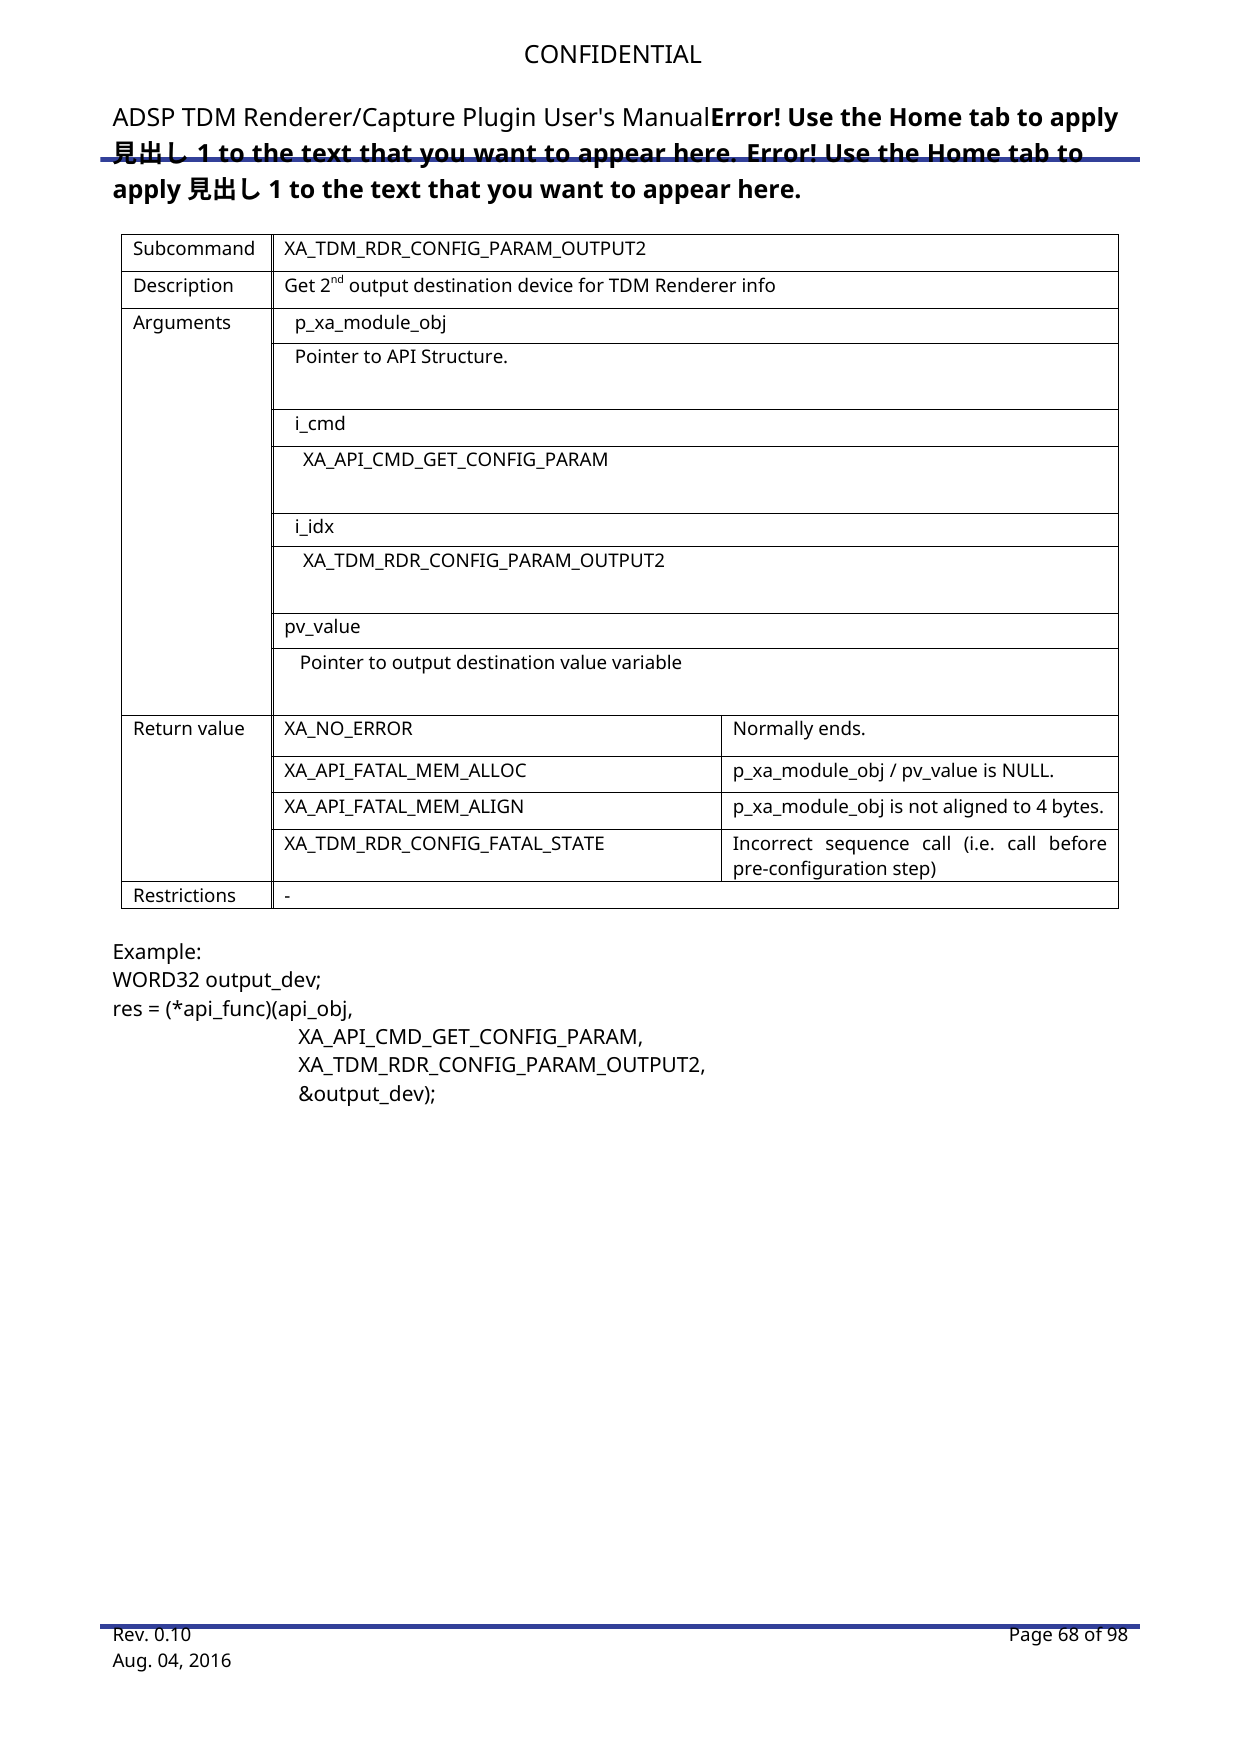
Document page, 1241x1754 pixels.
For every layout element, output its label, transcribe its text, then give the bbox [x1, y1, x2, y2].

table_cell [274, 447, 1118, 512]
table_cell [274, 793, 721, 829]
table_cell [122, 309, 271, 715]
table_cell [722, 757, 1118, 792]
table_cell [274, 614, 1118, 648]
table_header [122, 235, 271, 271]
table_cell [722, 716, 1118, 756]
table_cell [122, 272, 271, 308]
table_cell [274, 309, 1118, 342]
text Example: [112, 937, 1128, 965]
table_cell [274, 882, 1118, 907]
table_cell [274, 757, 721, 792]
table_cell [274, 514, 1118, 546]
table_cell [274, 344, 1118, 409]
text XA_API_CMD_GET_CONFIG_PARAM, [112, 1022, 1128, 1051]
text XA_TDM_RDR_CONFIG_PARAM_OUTPUT2, [112, 1051, 1128, 1079]
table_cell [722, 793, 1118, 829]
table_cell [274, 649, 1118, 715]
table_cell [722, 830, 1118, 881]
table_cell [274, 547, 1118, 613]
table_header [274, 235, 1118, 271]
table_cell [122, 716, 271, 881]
text &output_dev); [112, 1079, 1128, 1107]
text res = (*api_func)(api_obj, [112, 994, 1128, 1022]
text WORD32 output_dev; [112, 965, 1128, 994]
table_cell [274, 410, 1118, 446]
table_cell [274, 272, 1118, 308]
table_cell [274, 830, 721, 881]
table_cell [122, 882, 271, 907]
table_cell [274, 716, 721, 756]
